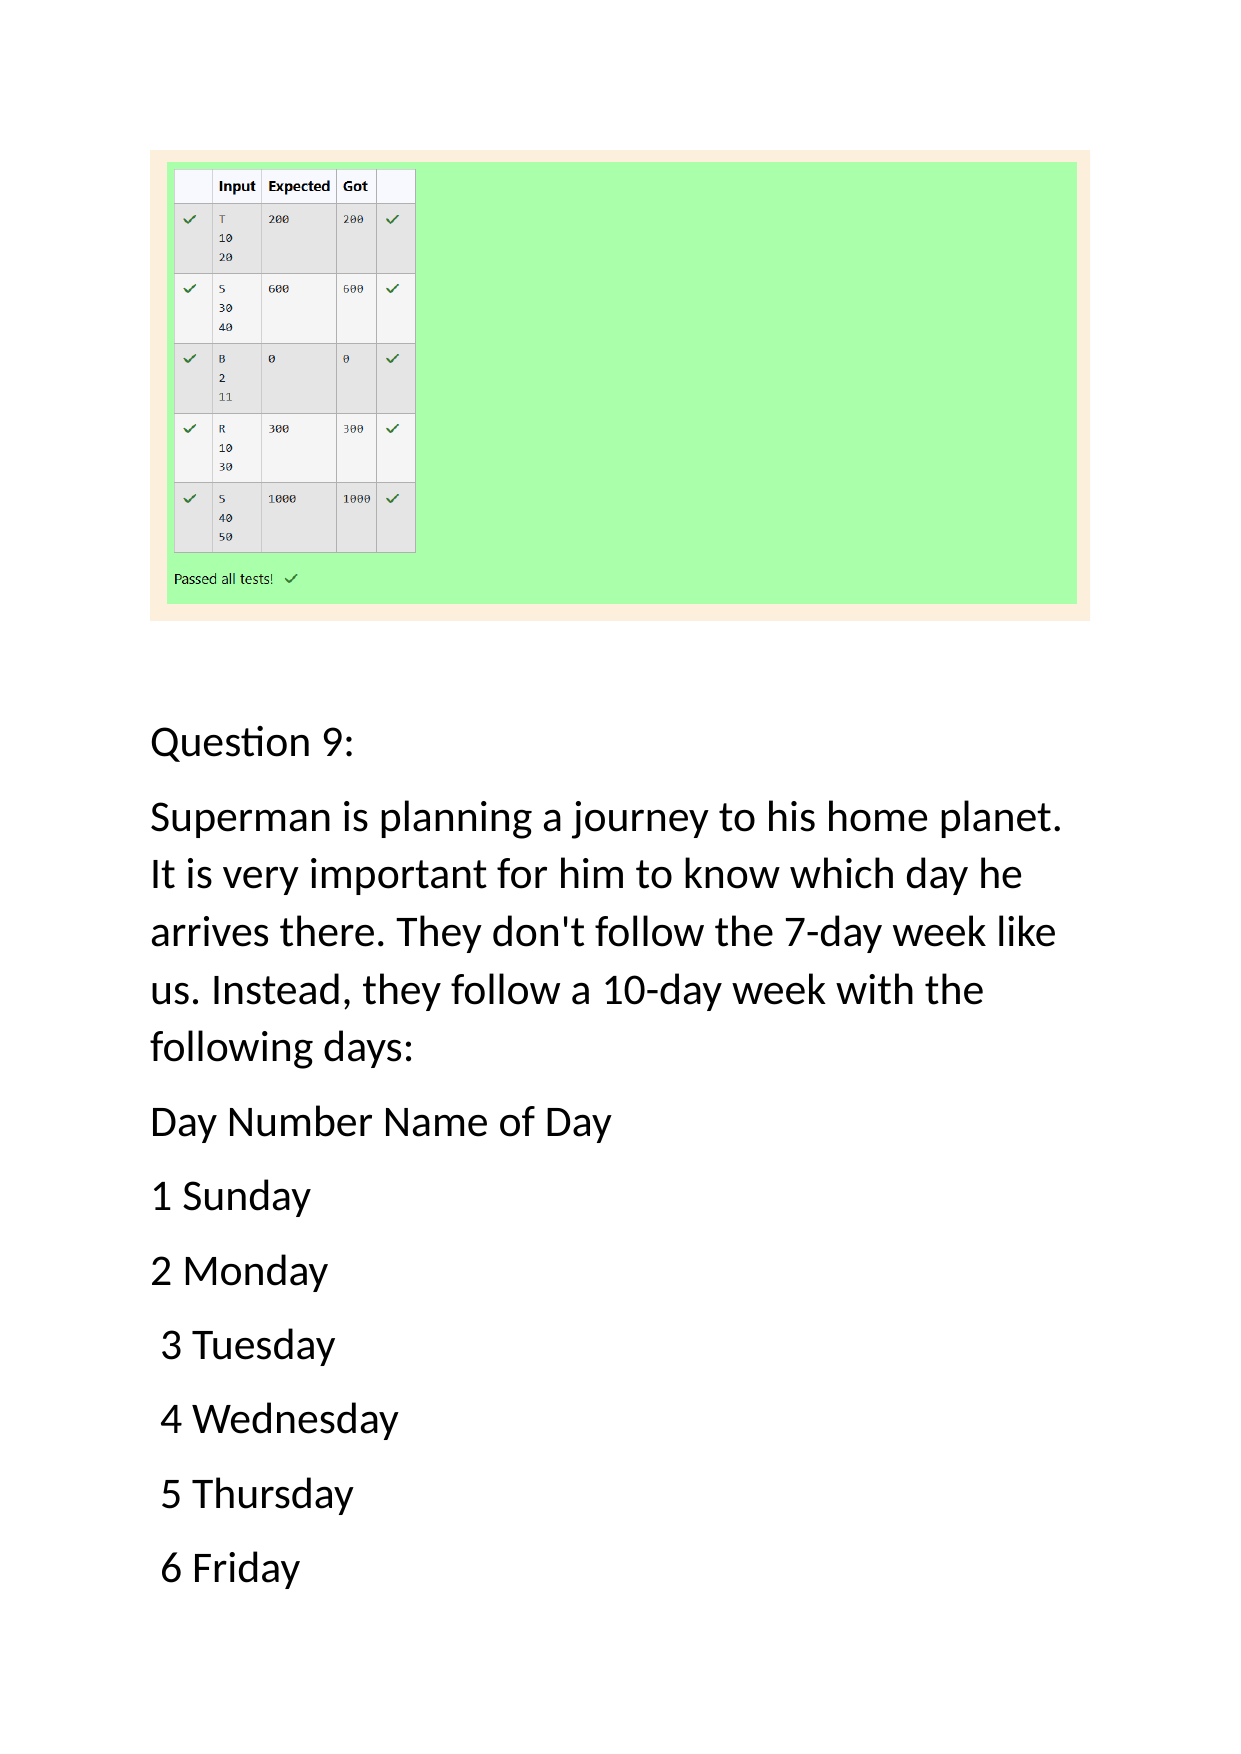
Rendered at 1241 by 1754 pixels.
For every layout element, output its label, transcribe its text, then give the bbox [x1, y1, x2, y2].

text 6 Friday [150, 1540, 1090, 1593]
text 4 Wednesday [150, 1391, 1090, 1444]
picture [150, 150, 1091, 621]
text Day Number Name of Day [150, 1094, 1090, 1147]
text Superman is planning a journey to his home planet. It is very important for him to know which day he arrives there. They don't follow the 7-day week like us. Instead, they follow a 10-day week with the following days: [150, 788, 1090, 1073]
text 5 Thursday [150, 1466, 1090, 1519]
text 2 Monday [150, 1242, 1090, 1296]
text Question 9: [150, 714, 1090, 767]
text 1 Sunday [150, 1168, 1090, 1221]
text 3 Tuesday [150, 1317, 1090, 1370]
